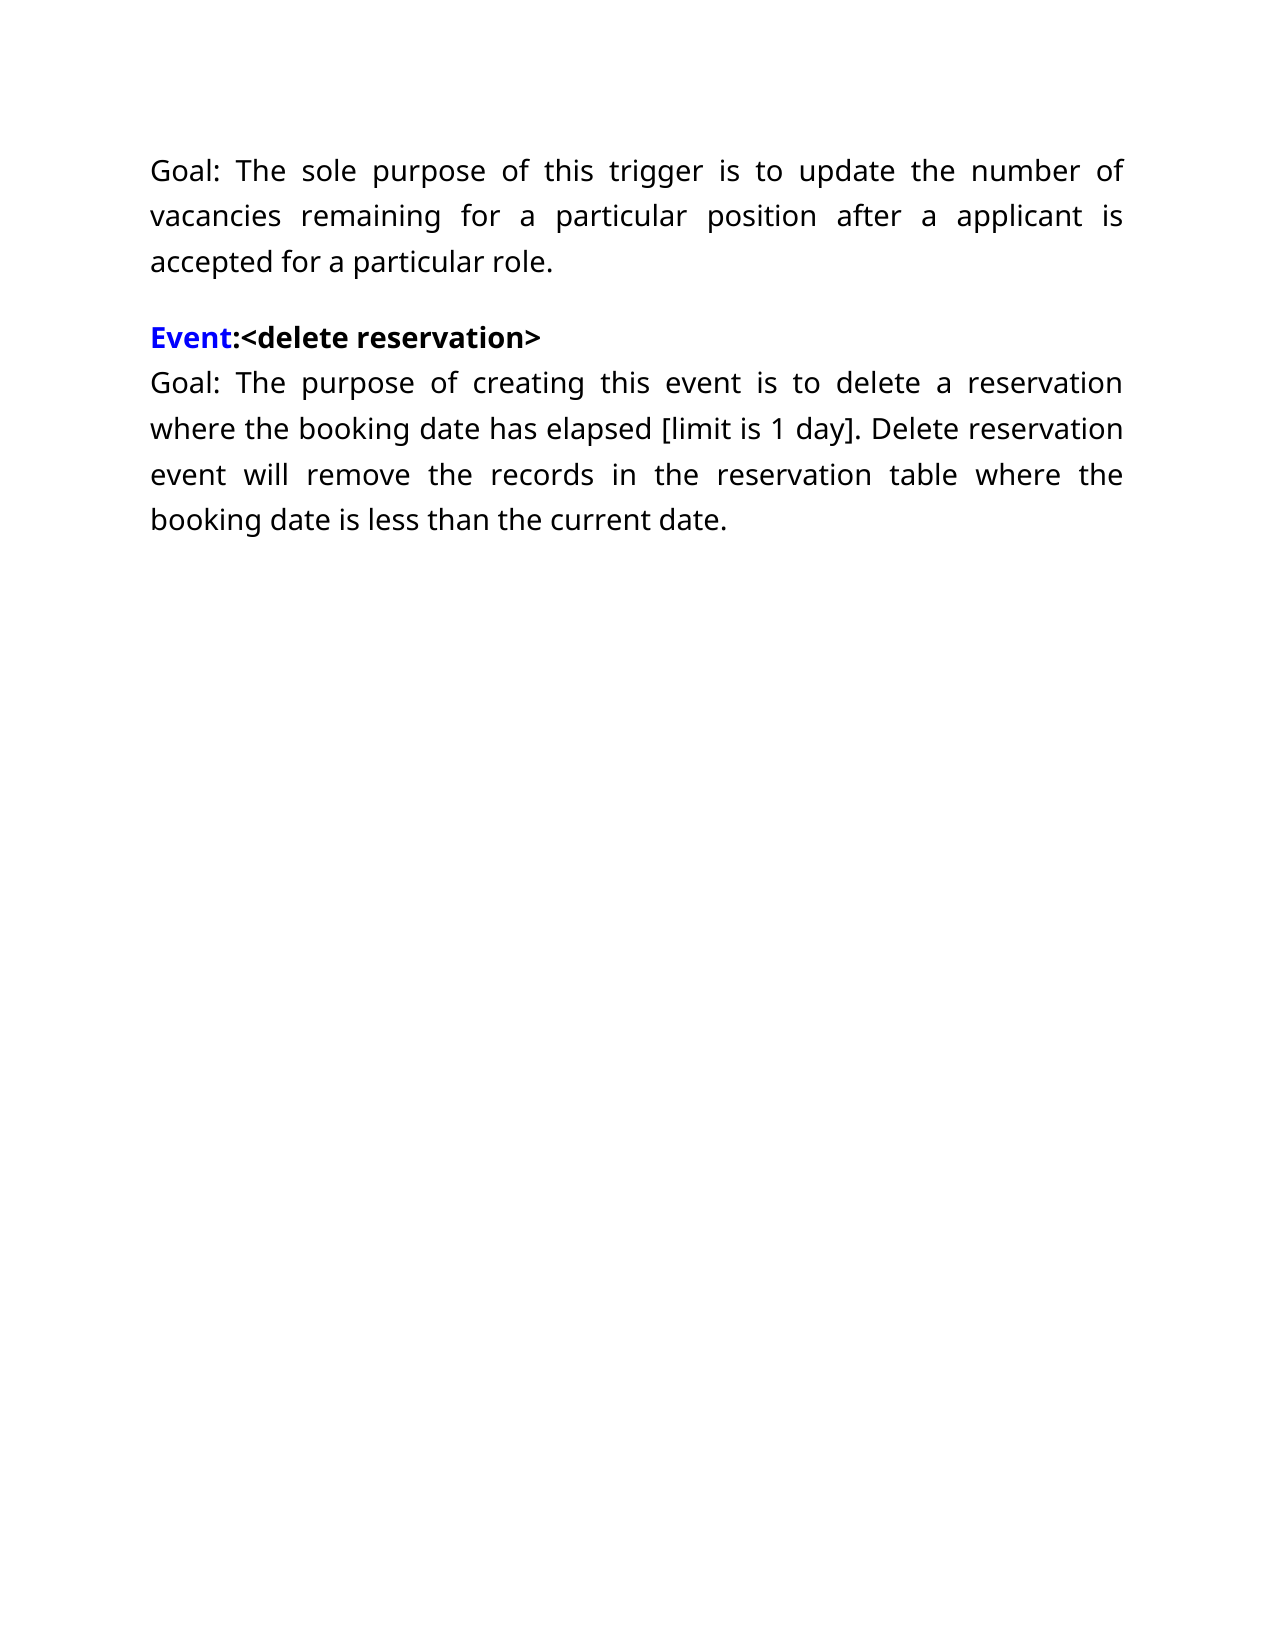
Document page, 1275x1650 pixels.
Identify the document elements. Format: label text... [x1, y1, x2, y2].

text Goal: The purpose of creating this event is to delete a reservation where the booking date has elapsed [limit is 1 day]. Delete reservation event will remove the records in the reservation table where the booking date is less than the current date. [150, 363, 1125, 539]
text Event:<delete reservation> [150, 317, 1125, 357]
text Goal: The sole purpose of this trigger is to update the number of vacancies remaining for a particular position after a applicant is accepted for a particular role. [150, 150, 1125, 281]
